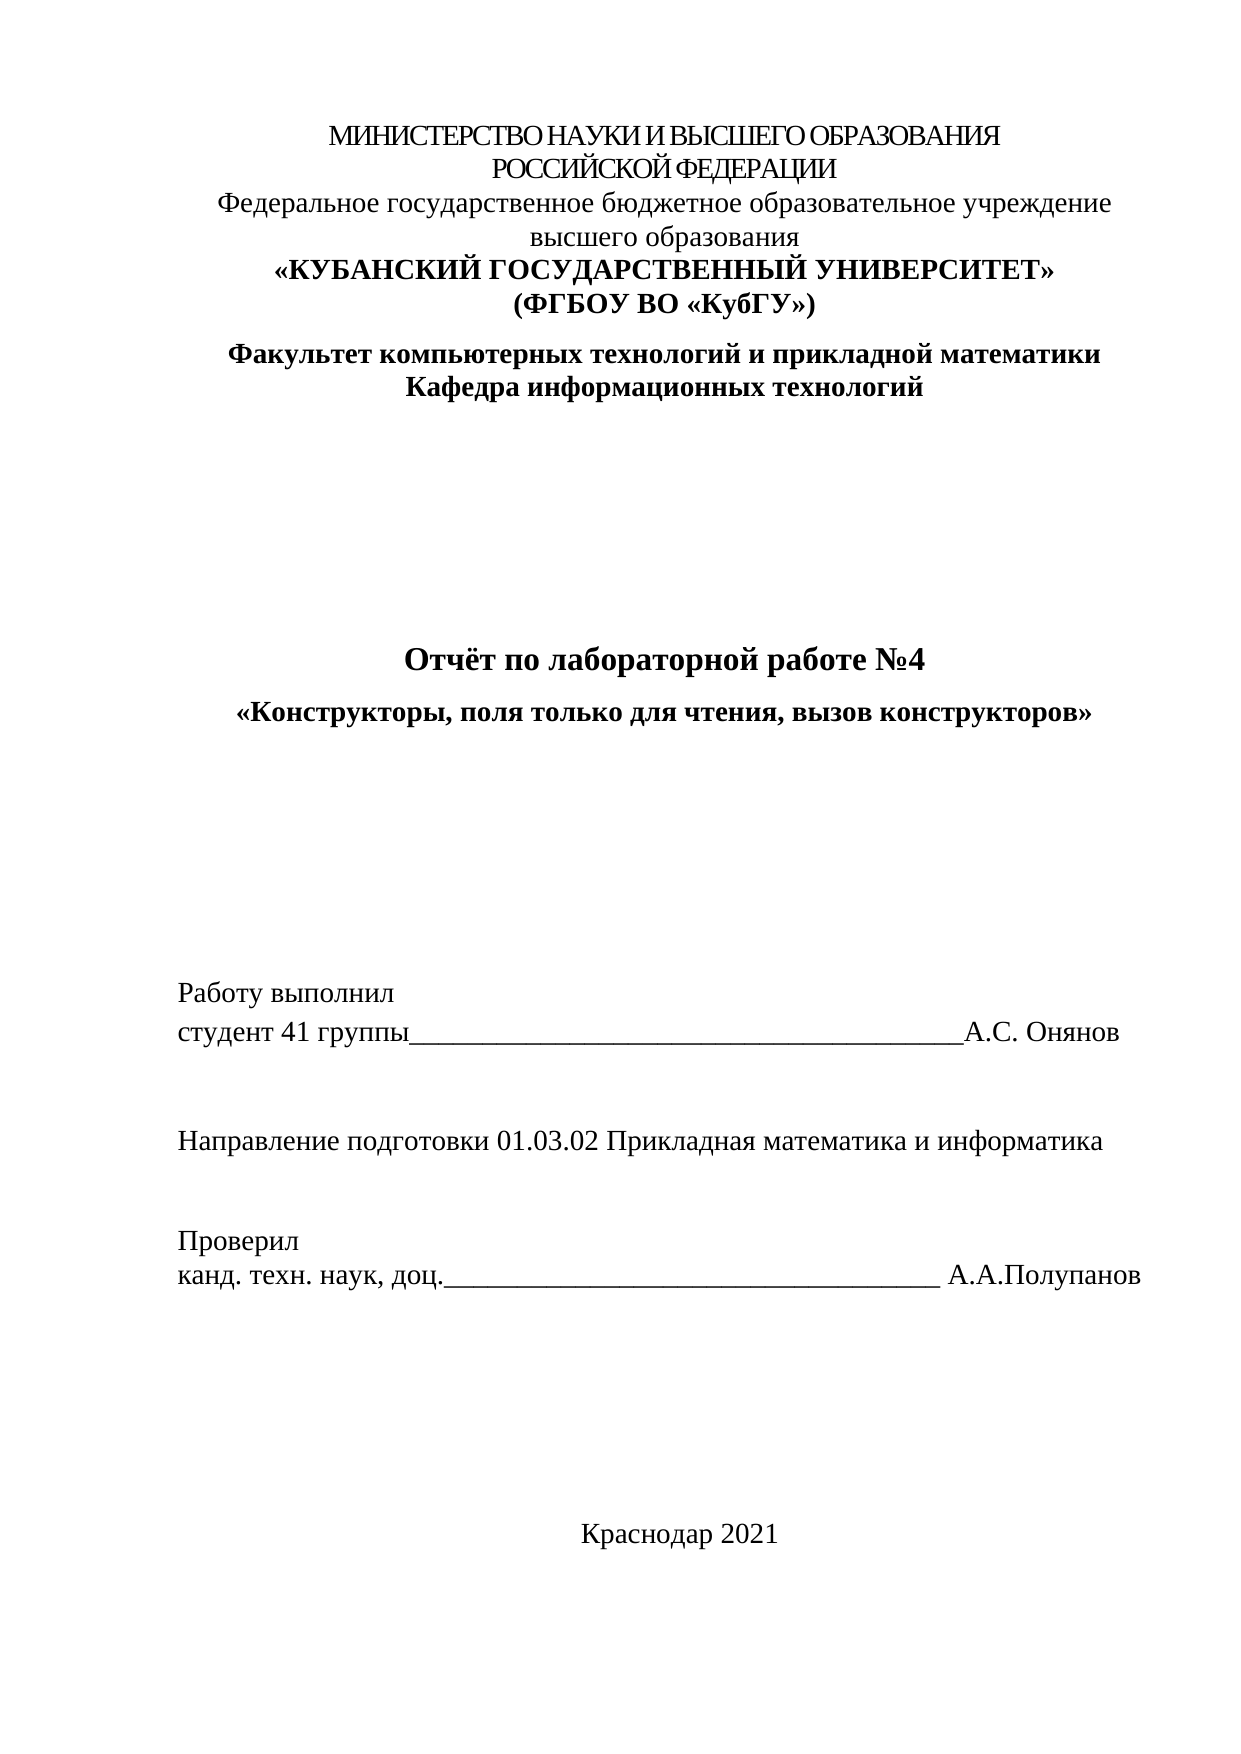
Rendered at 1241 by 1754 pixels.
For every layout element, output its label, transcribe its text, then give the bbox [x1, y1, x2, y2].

text Работу выполнил студент 41 группы______________________________________А.C. Онянов [177, 975, 1152, 1047]
text Отчёт по лабораторной работе №4 [177, 613, 1152, 678]
text Направление подготовки 01.03.02 Прикладная математика и информатика [177, 1123, 1152, 1157]
text «Конструкторы, поля только для чтения, вызов конструкторов» [177, 694, 1152, 728]
text Факультет компьютерных технологий и прикладной математики Кафедра информационных технологий [177, 336, 1152, 596]
text Краснодар 2021 [177, 1516, 1182, 1549]
text Проверил канд. техн. наук, доц.__________________________________ А.А.Полупанов [177, 1223, 1152, 1291]
text МИНИСТЕРСТВО НАУКИ И ВЫСШЕГО ОБРАЗОВАНИЯ РОССИЙСКОЙ ФЕДЕРАЦИИ Федеральное государственное бюджетное образовательное учреждение высшего образования «КУБАНСКИЙ ГОСУДАРСТВЕННЫЙ УНИВЕРСИТЕТ» (ФГБОУ ВО «КубГУ») [177, 118, 1152, 319]
